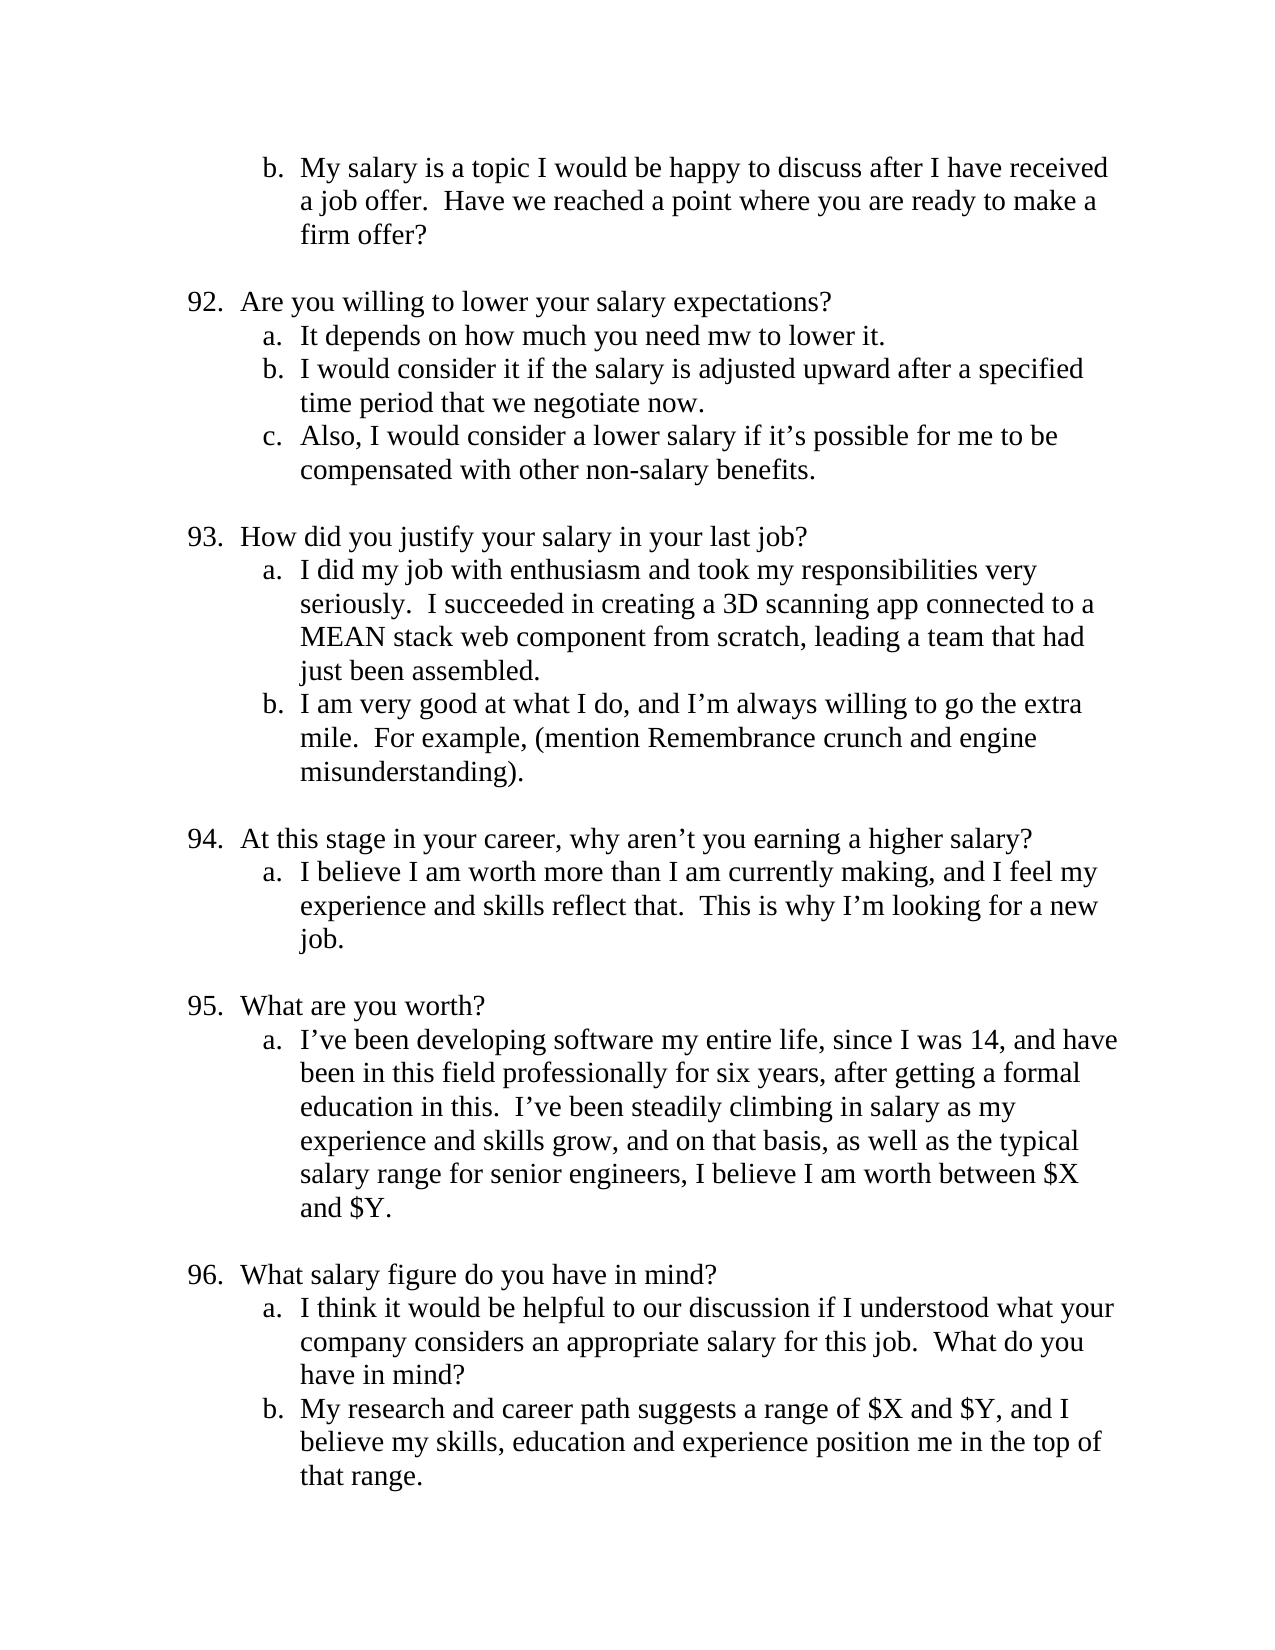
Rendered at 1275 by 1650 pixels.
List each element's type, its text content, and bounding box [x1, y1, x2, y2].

list I believe I am worth more than I am currently making, and I feel my experience and skills reflect that. This is why I’m looking for a new job. [262, 854, 1125, 955]
list Are you willing to lower your salary expectations? [187, 284, 1125, 318]
list What are you worth? [187, 988, 1125, 1022]
list How did you justify your salary in your last job? [187, 519, 1125, 552]
list My salary is a topic I would be happy to discuss after I have received a job offer. Have we reached a point where you are ready to make a firm offer? [262, 150, 1125, 251]
list What salary figure do you have in mind? [187, 1257, 1125, 1290]
list I would consider it if the salary is adjusted upward after a specified time period that we negotiate now. [262, 351, 1125, 418]
list It depends on how much you need mw to lower it. [262, 318, 1125, 351]
list I am very good at what I do, and I’m always willing to go the extra mile. For example, (mention Remembrance crunch and engine misunderstanding). [262, 687, 1125, 787]
list Also, I would consider a lower salary if it’s possible for me to be compensated with other non-salary benefits. [262, 418, 1125, 485]
list I think it would be helpful to our discussion if I understood what your company considers an appropriate salary for this job. What do you have in mind? [262, 1290, 1125, 1391]
list I did my job with enthusiasm and took my responsibilities very seriously. I succeeded in creating a 3D scanning app connected to a MEAN stack web component from scratch, leading a team that had just been assembled. [262, 552, 1125, 687]
list At this stage in your career, why aren’t you earning a higher salary? [187, 821, 1125, 854]
list I’ve been developing software my entire life, since I was 14, and have been in this field professionally for six years, after getting a formal education in this. I’ve been steadily climbing in salary as my experience and skills grow, and on that basis, as well as the typical salary range for senior engineers, I believe I am worth between $X and $Y. [262, 1022, 1125, 1223]
list My research and career path suggests a range of $X and $Y, and I believe my skills, education and experience position me in the top of that range. [262, 1391, 1125, 1492]
